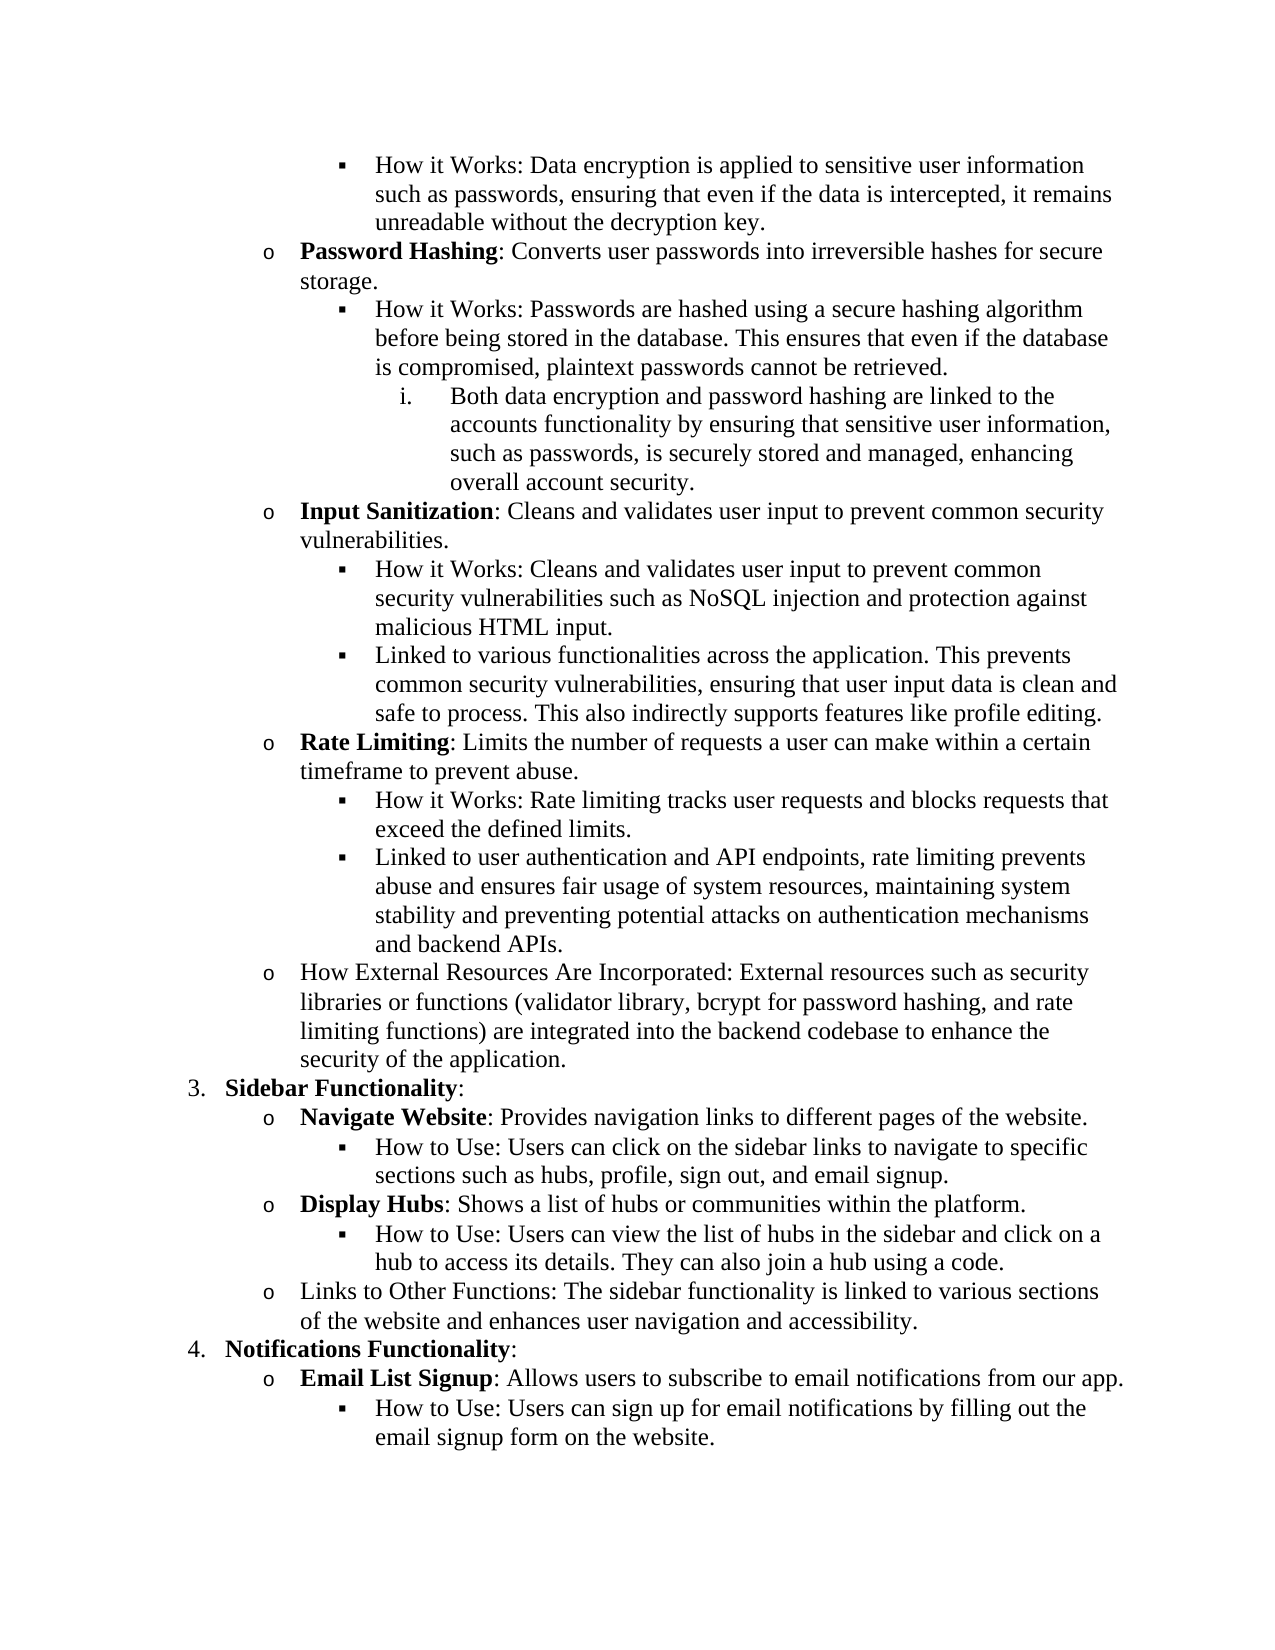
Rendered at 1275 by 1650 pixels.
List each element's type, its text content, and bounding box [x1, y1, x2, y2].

list Linked to user authentication and API endpoints, rate limiting prevents abuse and ensures fair usage of system resources, maintaining system stability and preventing potential attacks on authentication mechanisms and backend APIs. [337, 842, 1125, 957]
list How to Use: Users can view the list of hubs in the sidebar and click on a hub to access its details. They can also join a hub using a code. [337, 1219, 1125, 1276]
list How it Works: Data encryption is applied to sensitive user information such as passwords, ensuring that even if the data is intercepted, it remains unreadable without the decryption key. [337, 150, 1125, 236]
list How to Use: Users can click on the sidebar links to navigate to specific sections such as hubs, profile, sign out, and email signup. [337, 1132, 1125, 1189]
list How to Use: Users can sign up for email notifications by filling out the email signup form on the website. [337, 1393, 1125, 1450]
list How External Resources Are Incorporated: External resources such as security libraries or functions (validator library, bcrypt for password hashing, and rate limiting functions) are integrated into the backend codebase to enhance the security of the application. [262, 957, 1125, 1073]
list Rate Limiting: Limits the number of requests a user can make within a certain timeframe to prevent abuse. [262, 727, 1125, 785]
list Email List Signup: Allows users to subscribe to email notifications from our app. [262, 1363, 1125, 1393]
list Navigate Website: Provides navigation links to different pages of the website. [262, 1102, 1125, 1132]
list How it Works: Cleans and validates user input to prevent common security vulnerabilities such as NoSQL injection and protection against malicious HTML input. [337, 554, 1125, 640]
list Linked to various functionalities across the application. This prevents common security vulnerabilities, ensuring that user input data is clean and safe to process. This also indirectly supports features like profile editing. [337, 640, 1125, 727]
list Display Hubs: Shows a list of hubs or communities within the platform. [262, 1189, 1125, 1219]
list Links to Other Functions: The sidebar functionality is linked to various sections of the website and enhances user navigation and accessibility. [262, 1276, 1125, 1334]
list How it Works: Rate limiting tracks user requests and blocks requests that exceed the defined limits. [337, 785, 1125, 842]
list Notifications Functionality: [187, 1334, 1125, 1363]
list Input Sanitization: Cleans and validates user input to prevent common security vulnerabilities. [262, 496, 1125, 554]
list Both data encryption and password hashing are linked to the accounts functionality by ensuring that sensitive user information, such as passwords, is securely stored and managed, enhancing overall account security. [412, 381, 1125, 496]
list Sidebar Functionality: [187, 1073, 1125, 1102]
list How it Works: Passwords are hashed using a secure hashing algorithm before being stored in the database. This ensures that even if the database is compromised, plaintext passwords cannot be retrieved. [337, 294, 1125, 381]
list Password Hashing: Converts user passwords into irreversible hashes for secure storage. [262, 236, 1125, 294]
